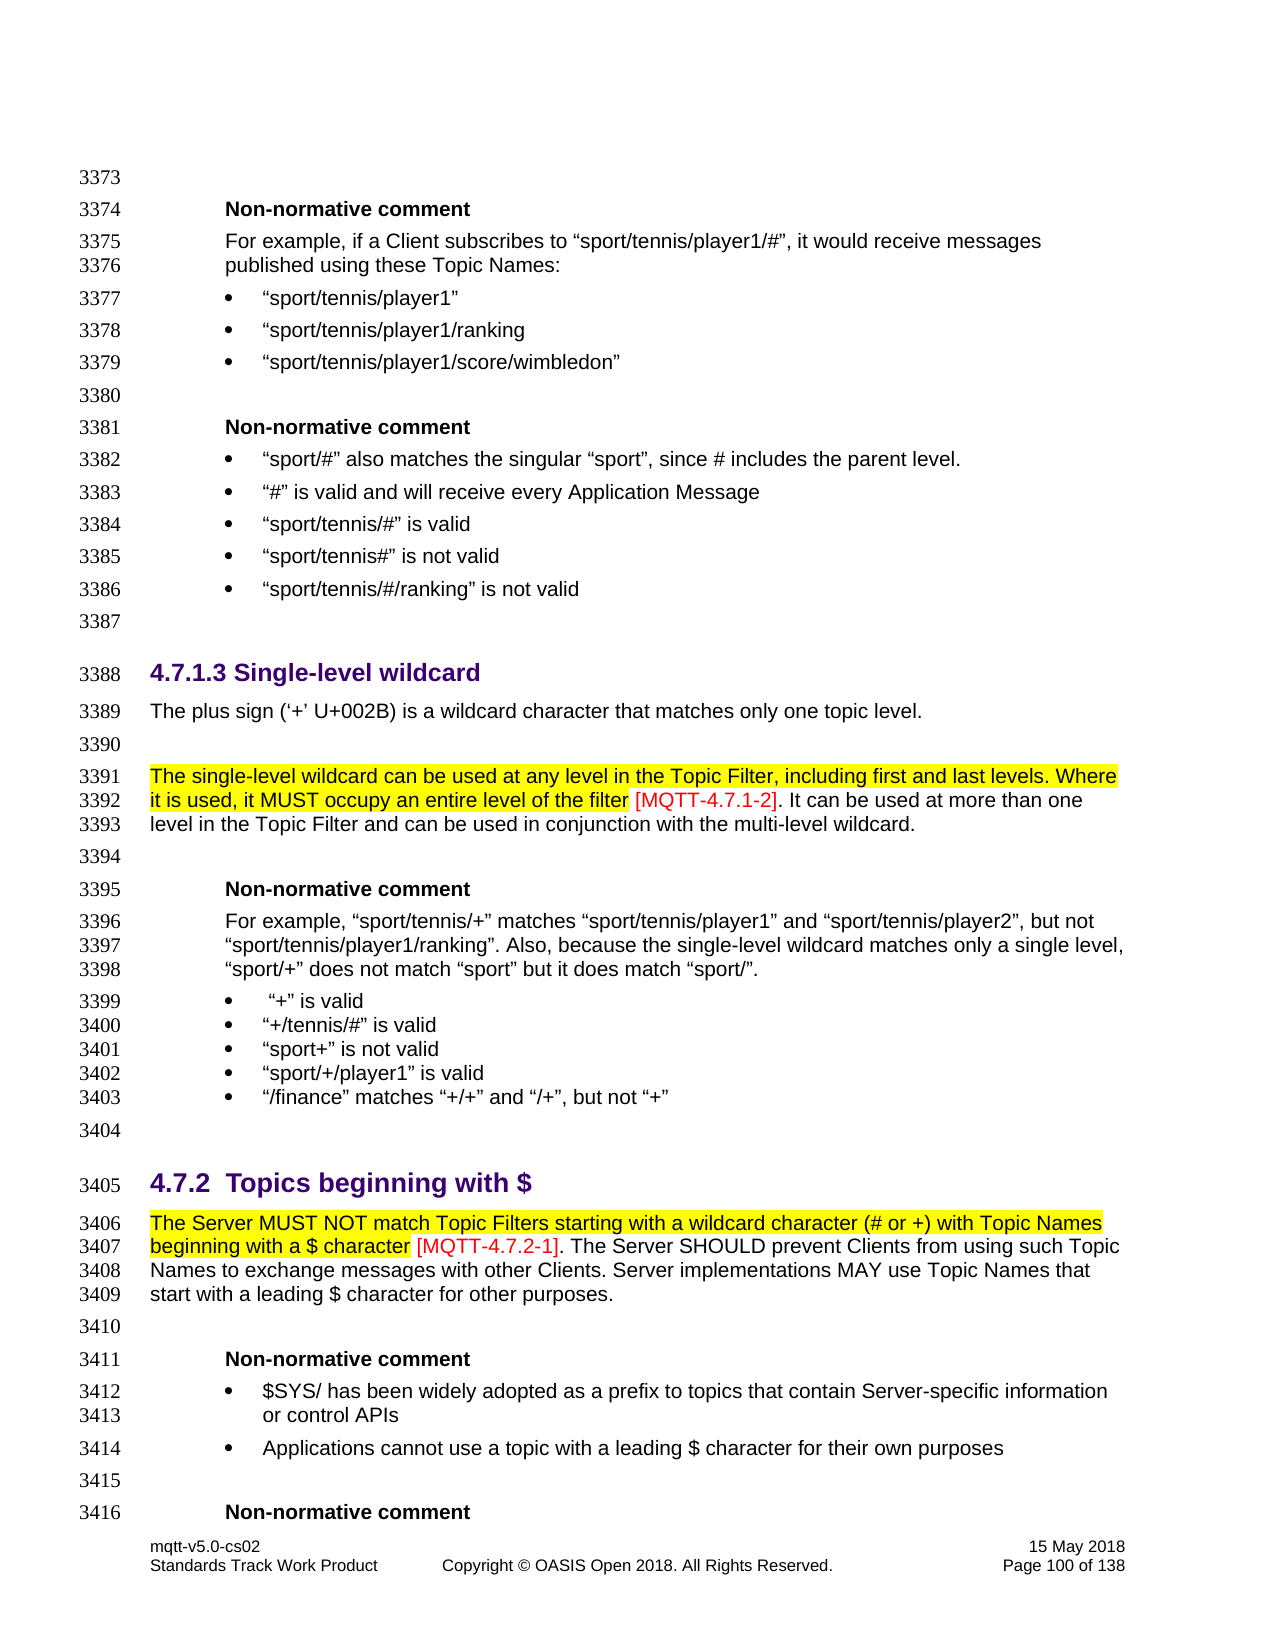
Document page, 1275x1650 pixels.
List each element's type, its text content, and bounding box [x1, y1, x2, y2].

list “sport/tennis/player1/ranking [225, 318, 1125, 342]
list “sport/tennis/#” is valid [225, 512, 1125, 536]
text The Server MUST NOT match Topic Filters starting with a wildcard character (# or +) with Topic Names beginning with a $ character [MQTT-4.7.2-1]. The Server SHOULD prevent Clients from using such Topic Names to exchange messages with other Clients. Server implementations MAY use Topic Names that start with a leading $ character for other purposes. [150, 1210, 1125, 1306]
list “sport/tennis#” is not valid [225, 544, 1125, 568]
list “+/tennis/#” is valid [225, 1013, 1125, 1037]
text Non-normative comment [225, 415, 1125, 439]
list “sport+” is not valid [225, 1037, 1125, 1061]
text Non-normative comment [225, 1347, 1125, 1371]
list “#” is valid and will receive every Application Message [225, 479, 1125, 504]
text For example, if a Client subscribes to “sport/tennis/player1/#”, it would receive messages published using these Topic Names: [225, 229, 1125, 277]
list $SYS/ has been widely adopted as a prefix to topics that contain Server-specific information or control APIs [225, 1379, 1125, 1427]
list “sport/tennis/player1” [225, 285, 1125, 309]
text For example, “sport/tennis/+” matches “sport/tennis/player1” and “sport/tennis/player2”, but not “sport/tennis/player1/ranking”. Also, because the single-level wildcard matches only a single level, “sport/+” does not match “sport” but it does match “sport/”. [225, 909, 1125, 981]
text The plus sign (‘+’ U+002B) is a wildcard character that matches only one topic level. [150, 699, 1125, 723]
text Non-normative comment [225, 876, 1125, 900]
text Non-normative comment [225, 197, 1125, 221]
list “sport/#” also matches the singular “sport”, since # includes the parent level. [225, 447, 1125, 471]
subtitle Topics beginning with $ [150, 1167, 1125, 1198]
subtitle Single-level wildcard [150, 658, 1125, 687]
list “sport/tennis/player1/score/wimbledon” [225, 350, 1125, 374]
list “+” is valid [225, 989, 1125, 1013]
text The single-level wildcard can be used at any level in the Topic Filter, including first and last levels. Where it is used, it MUST occupy an entire level of the filter [MQTT-4.7.1-2]. It can be used at more than one level in the Topic Filter and can be used in conjunction with the multi-level wildcard. [150, 764, 1125, 836]
list “/finance” matches “+/+” and “/+”, but not “+” [225, 1085, 1125, 1109]
list “sport/tennis/#/ranking” is not valid [225, 577, 1125, 601]
list “sport/+/player1” is valid [225, 1061, 1125, 1085]
list Applications cannot use a topic with a leading $ character for their own purposes [225, 1435, 1125, 1459]
text Non-normative comment [225, 1500, 1125, 1524]
